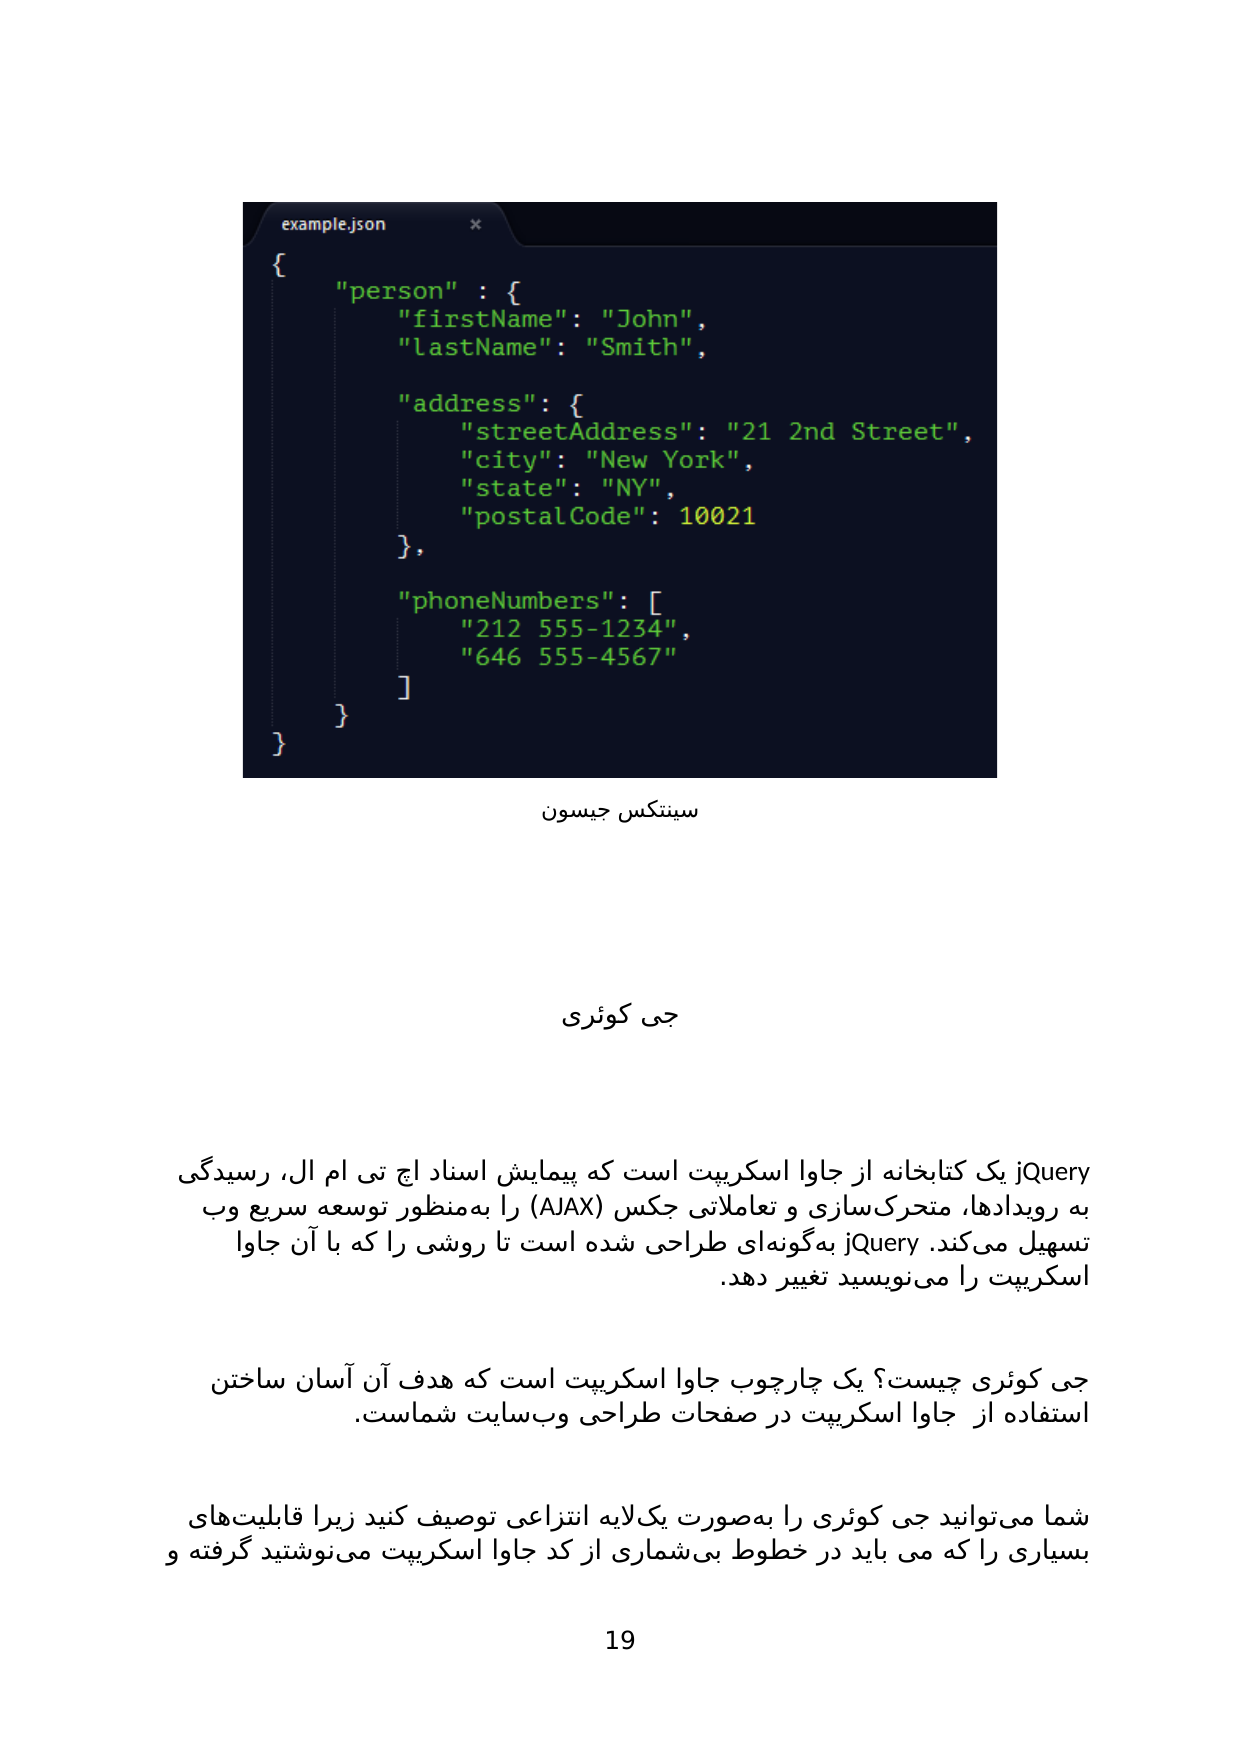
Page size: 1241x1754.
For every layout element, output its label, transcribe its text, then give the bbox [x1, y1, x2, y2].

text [150, 1500, 1090, 1566]
picture [242, 202, 998, 778]
text سینتکس جیسون [150, 796, 1090, 823]
text جی کوئری [150, 998, 1090, 1030]
text جی کوئری چیست؟ یک چارچوب جاوا اسکریپت است که هدف آن آسان ساختن استفاده از جاوا اسکریپت در صفحات طراحی وب‌سایت شماست. [150, 1363, 1090, 1429]
text jQuery یک کتابخانه از جاوا اسکریپت است که پیمایش اسناد اچ تی ام ال، رسیدگی به رویدادها، متحرک‌سازی و تعاملاتی جکس (AJAX) را به‌منظور توسعه سریع وب تسهیل می‌کند. jQuery به‌گونه‌ای طراحی شده است تا روشی را که با آن جاوا اسکریپت را می‌نویسید تغییر دهد. [150, 1154, 1090, 1292]
